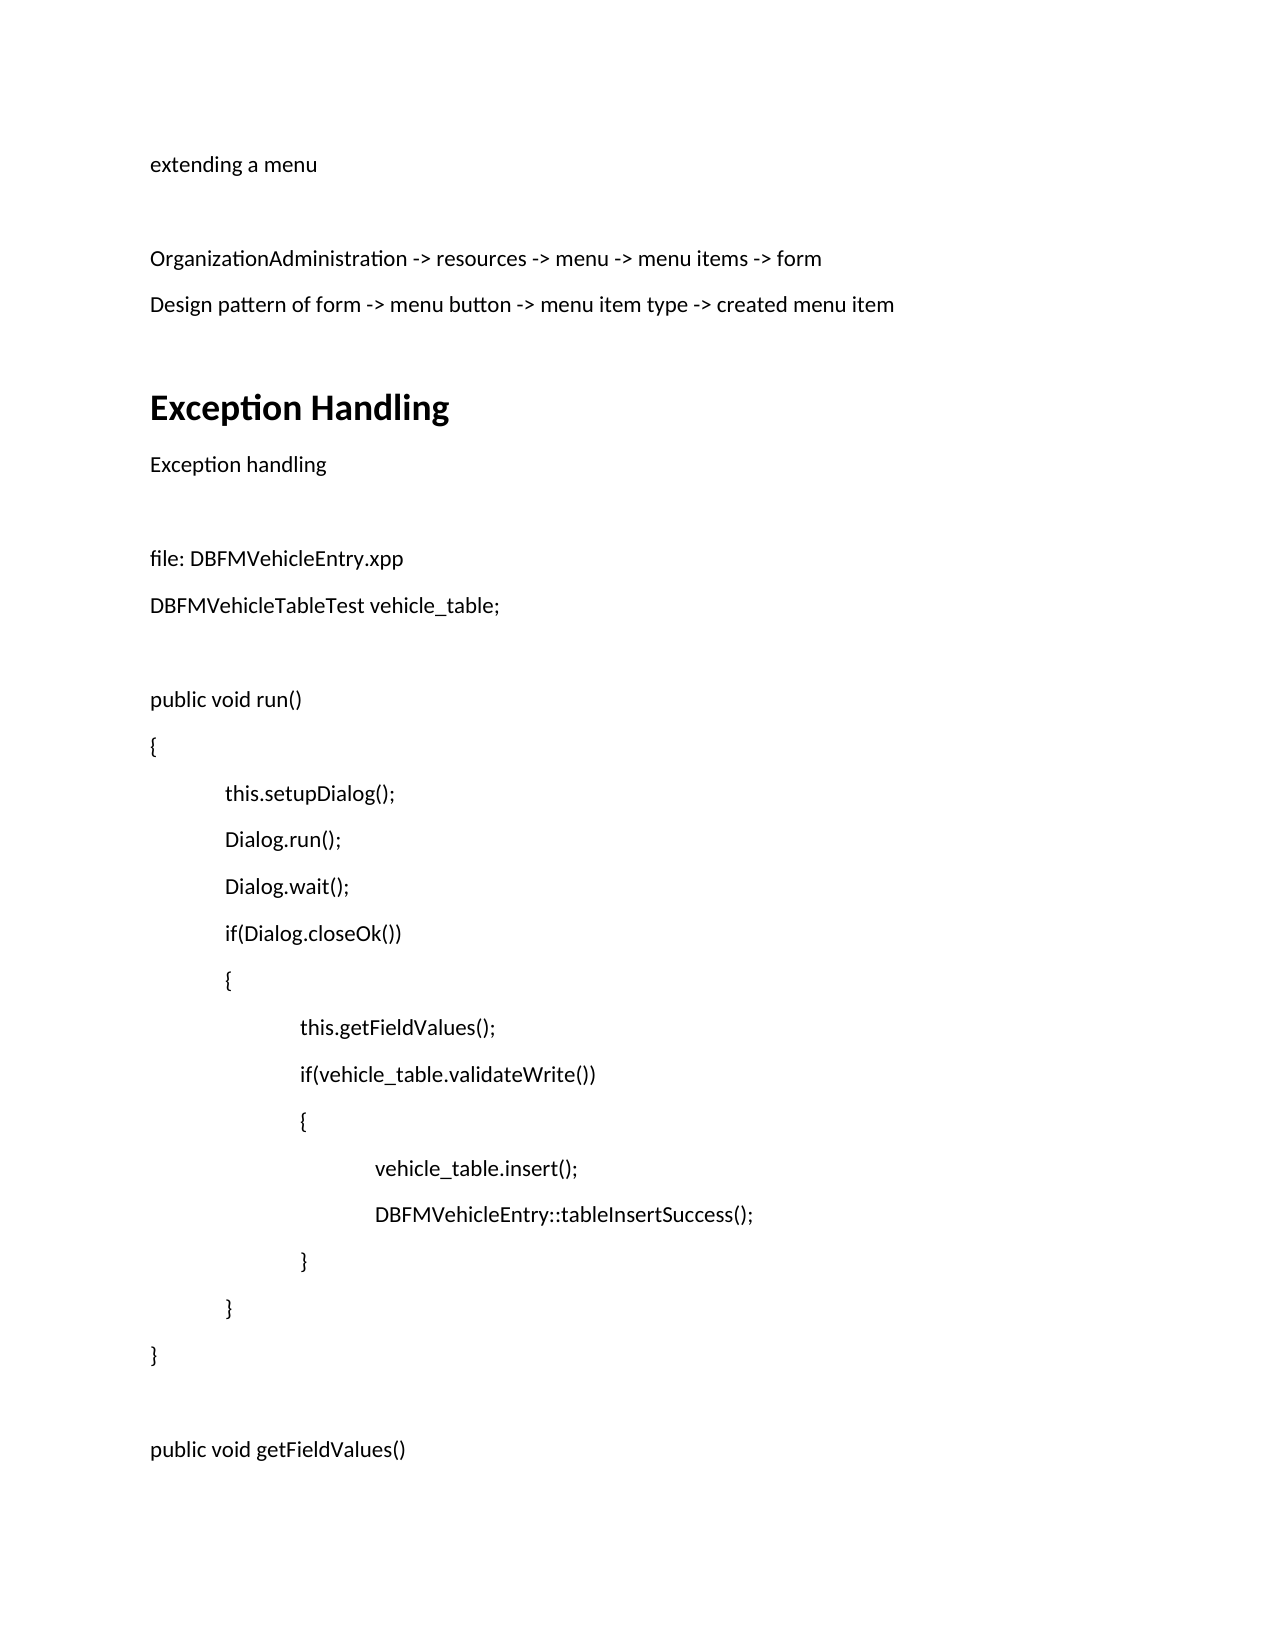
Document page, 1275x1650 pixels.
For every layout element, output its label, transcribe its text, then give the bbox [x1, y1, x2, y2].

text { [150, 732, 1125, 760]
text extending a menu [150, 150, 1125, 178]
text Dialog.wait(); [150, 872, 1125, 900]
text Design pattern of form -> menu button -> menu item type -> created menu item [150, 291, 1125, 319]
text Exception Handling [150, 384, 1125, 430]
text public void getFieldValues() [150, 1435, 1125, 1463]
text this.setupDialog(); [150, 779, 1125, 807]
text Dialog.run(); [150, 826, 1125, 853]
text if(vehicle_table.validateWrite()) [150, 1060, 1125, 1088]
text OrganizationAdministration -> resources -> menu -> menu items -> form [150, 244, 1125, 272]
text public void run() [150, 685, 1125, 713]
text } [150, 1341, 1125, 1369]
text DBFMVehicleTableTest vehicle_table; [150, 591, 1125, 619]
text if(Dialog.closeOk()) [150, 919, 1125, 947]
text Exception handling [150, 451, 1125, 478]
text this.getFieldValues(); [150, 1013, 1125, 1041]
text { [150, 1107, 1125, 1135]
text file: DBFMVehicleEntry.xpp [150, 544, 1125, 572]
text { [150, 966, 1125, 994]
text DBFMVehicleEntry::tableInsertSuccess(); [150, 1201, 1125, 1228]
text } [150, 1294, 1125, 1322]
text vehicle_table.insert(); [150, 1154, 1125, 1182]
text } [150, 1247, 1125, 1275]
